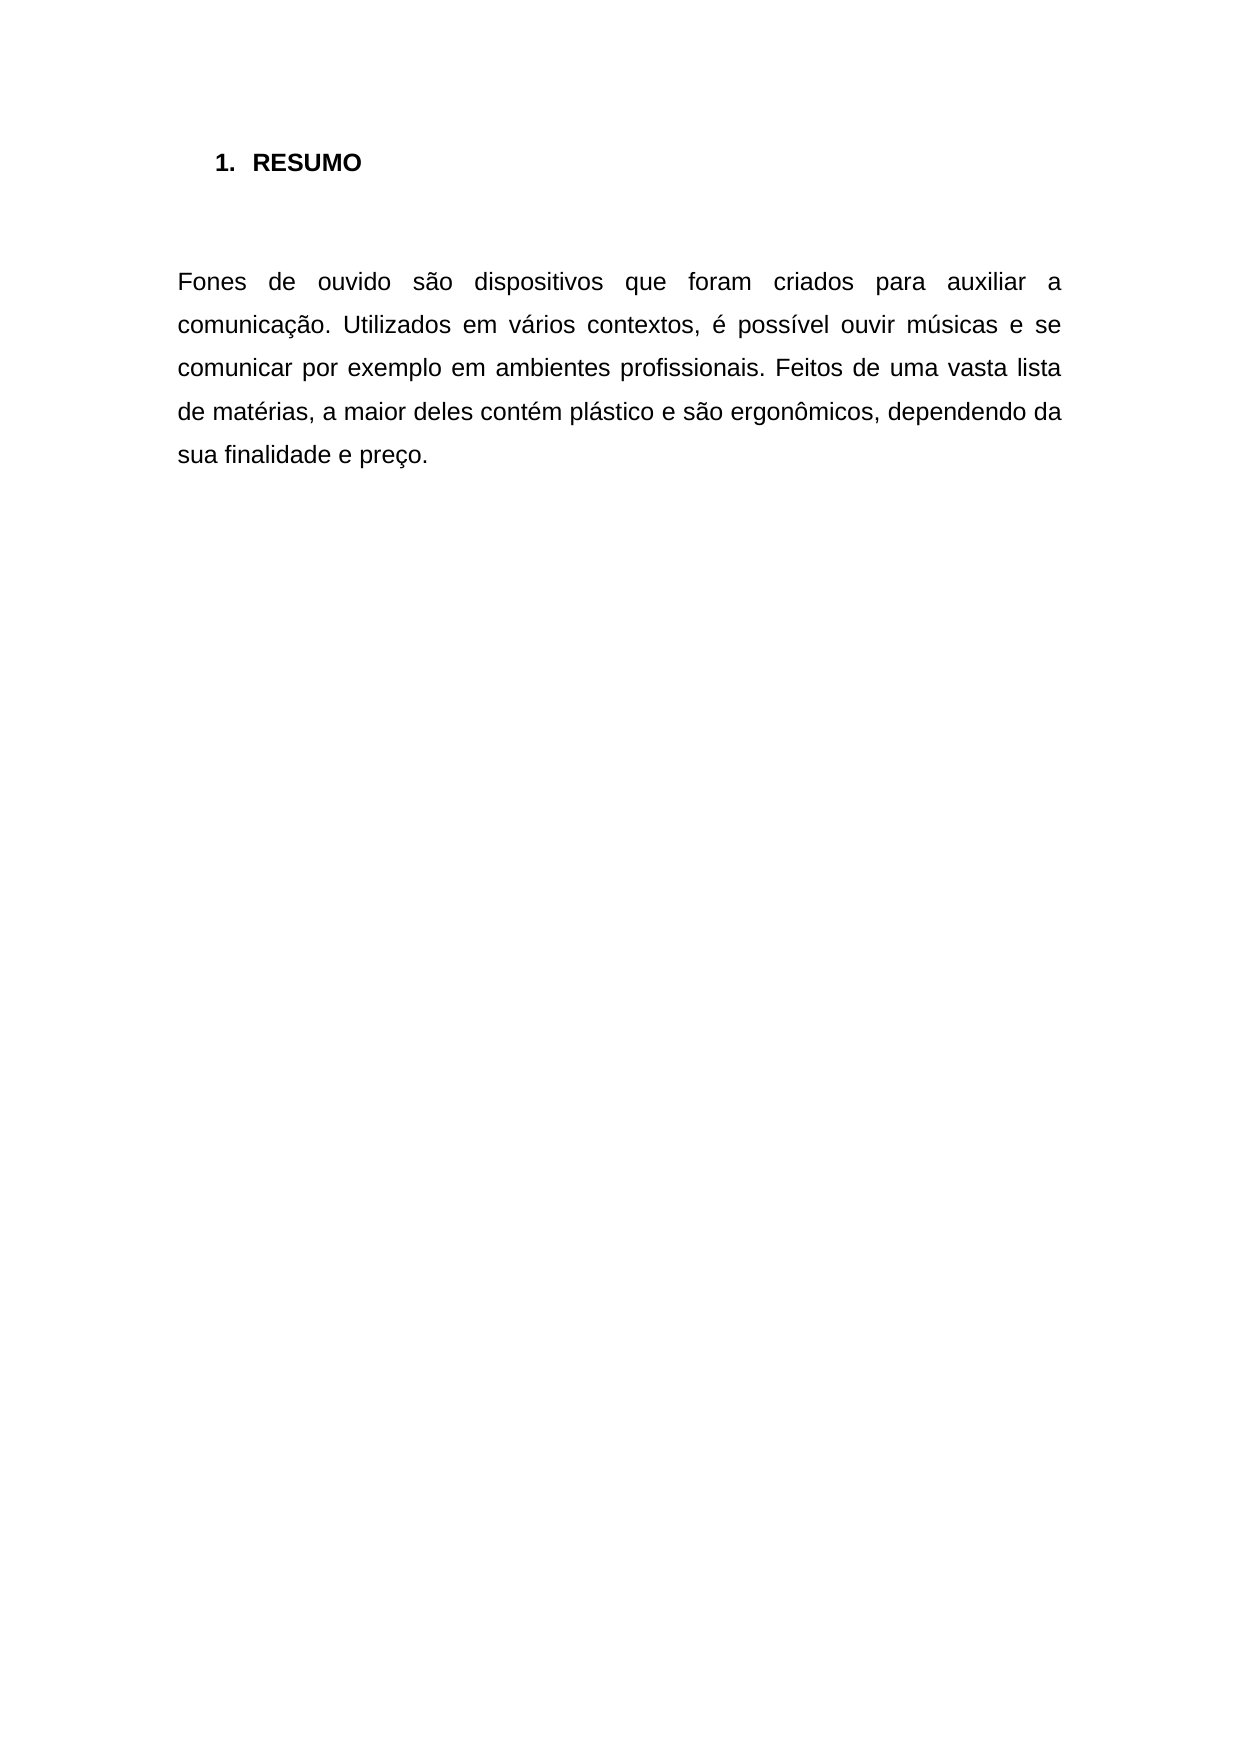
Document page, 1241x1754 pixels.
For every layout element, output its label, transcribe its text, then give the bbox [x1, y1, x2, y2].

text Fones de ouvido são dispositivos que foram criados para auxiliar a comunicação. Utilizados em vários contextos, é possível ouvir músicas e se comunicar por exemplo em ambientes profissionais. Feitos de uma vasta lista de matérias, a maior deles contém plástico e são ergonômicos, dependendo da sua finalidade e preço. [177, 267, 1063, 468]
subtitle RESUMO [215, 148, 1063, 176]
